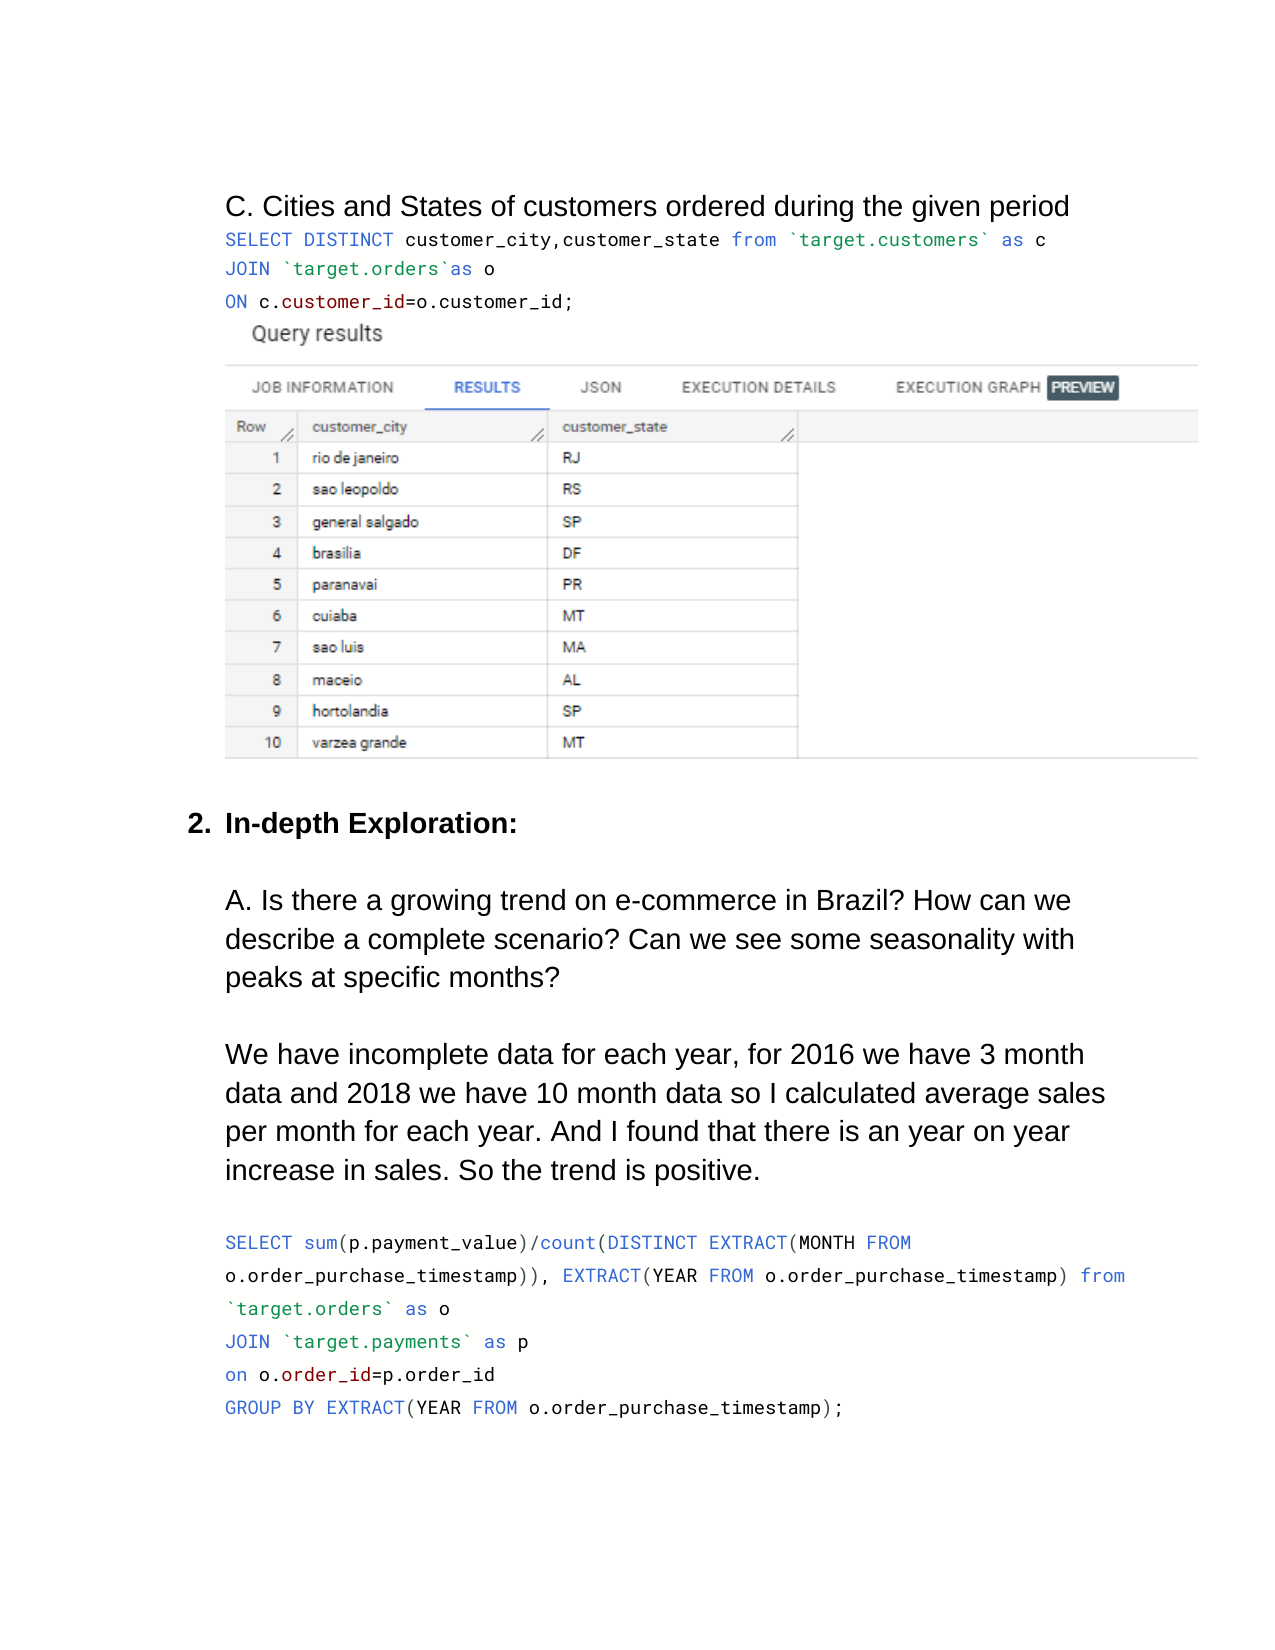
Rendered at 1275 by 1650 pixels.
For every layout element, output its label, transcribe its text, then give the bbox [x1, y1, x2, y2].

picture [225, 321, 1199, 759]
text SELECT DISTINCT customer_city,customer_state from `target.customers` as c [225, 227, 1125, 252]
text JOIN `target.payments` as p [225, 1329, 1125, 1353]
text on o.order_id=p.order_id [225, 1362, 1125, 1386]
text JOIN `target.orders`as o [225, 256, 1125, 280]
text GROUP BY EXTRACT(YEAR FROM o.order_purchase_timestamp); [225, 1394, 1125, 1419]
text SELECT sum(p.payment_value)/count(DISTINCT EXTRACT(MONTH FROM o.order_purchase_timestamp)), EXTRACT(YEAR FROM o.order_purchase_timestamp) from `target.orders` as o [225, 1230, 1125, 1321]
text We have incomplete data for each year, for 2016 we have 3 month data and 2018 we have 10 month data so I calculated average sales per month for each year. And I found that there is an year on year increase in sales. So the trend is positive. [225, 1037, 1125, 1186]
text ON c.customer_id=o.customer_id; [225, 288, 1125, 313]
text C. Cities and States of customers ordered during the given period [225, 188, 1125, 222]
text A. Is there a growing trend on e-commerce in Brazil? How can we describe a complete scenario? Can we see some seasonality with peaks at specific months? [225, 883, 1125, 994]
list In-depth Exploration: [187, 806, 1125, 839]
